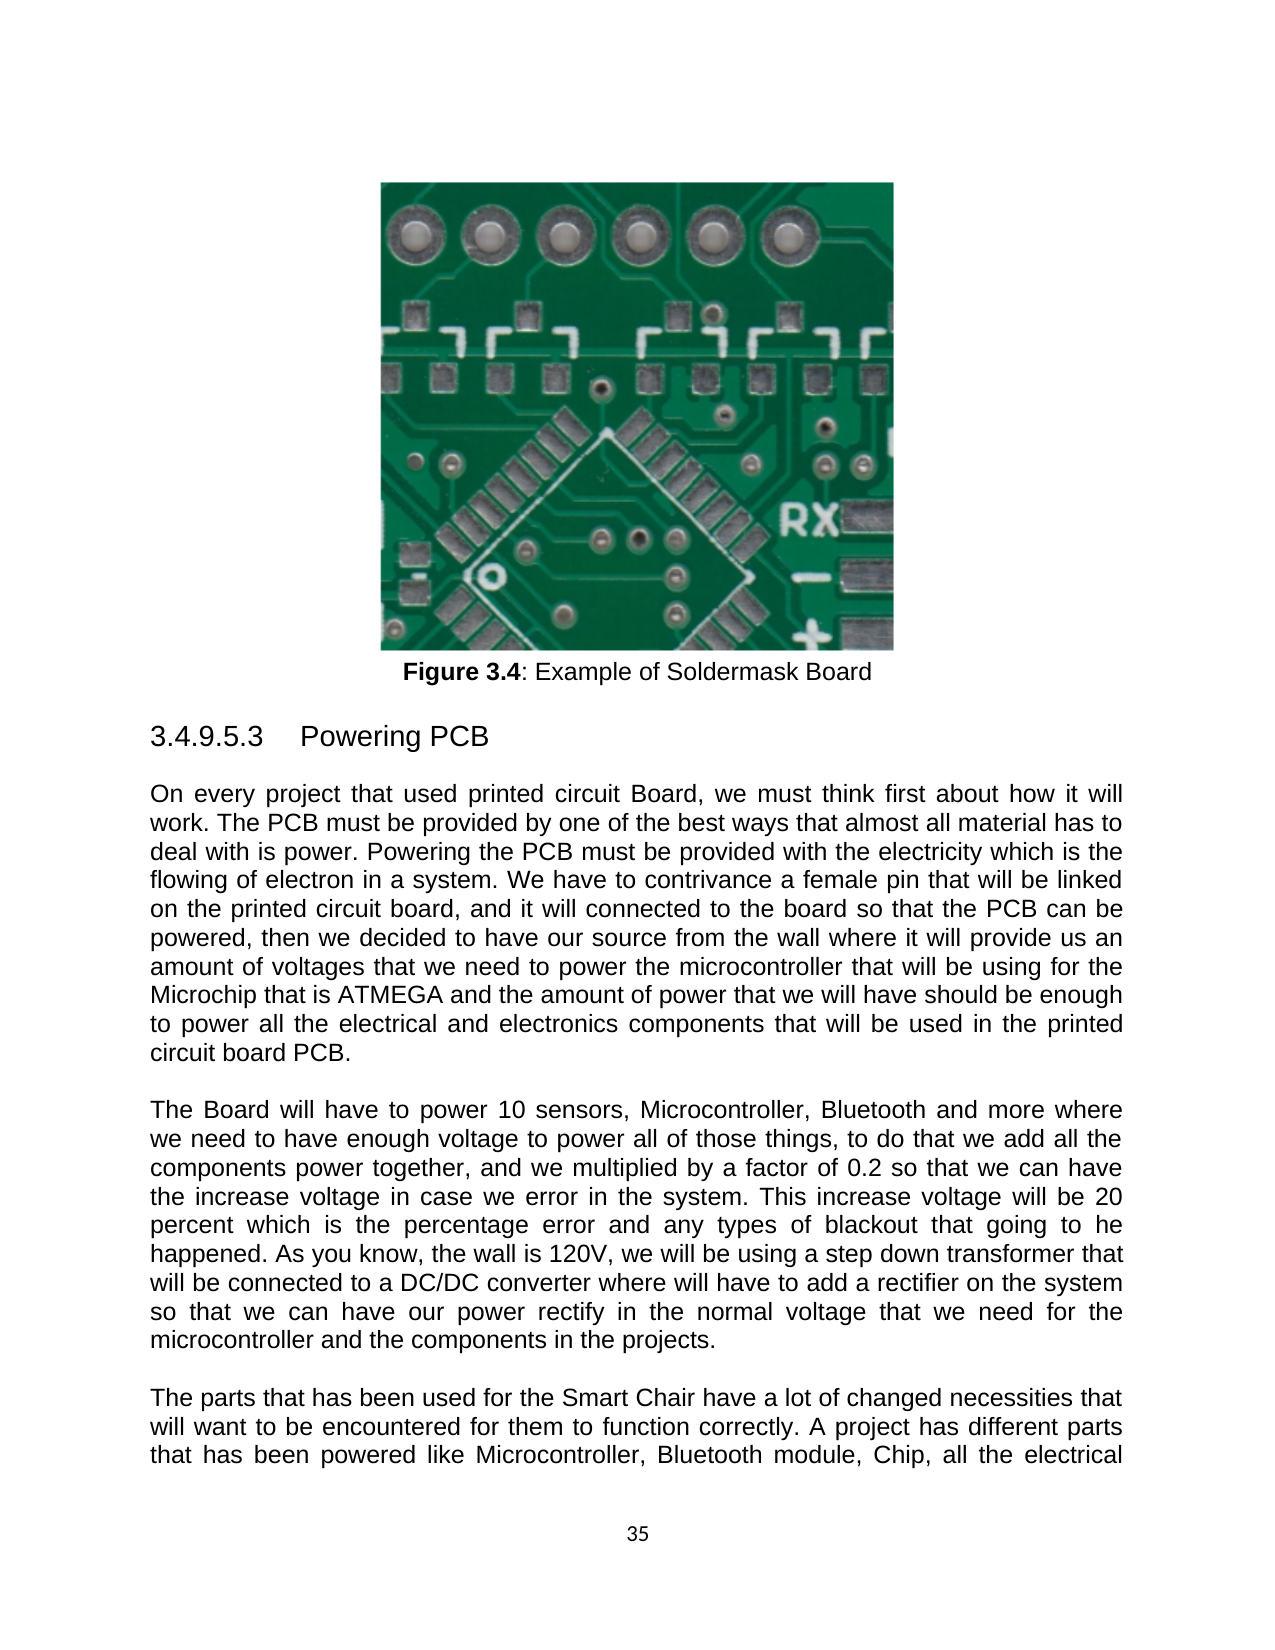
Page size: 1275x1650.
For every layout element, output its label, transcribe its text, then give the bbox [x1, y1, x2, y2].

text Figure 3.4: Example of Soldermask Board [150, 657, 1125, 686]
picture [378, 178, 897, 657]
subtitle Powering PCB [150, 719, 1125, 753]
text The Board will have to power 10 sensors, Microcontroller, Bluetooth and more where we need to have enough voltage to power all of those things, to do that we add all the components power together, and we multiplied by a factor of 0.2 so that we can have the increase voltage in case we error in the system. This increase voltage will be 20 percent which is the percentage error and any types of blackout that going to he happened. As you know, the wall is 120V, we will be using a step down transformer that will be connected to a DC/DC converter where will have to add a rectifier on the system so that we can have our power rectify in the normal voltage that we need for the microcontroller and the components in the projects. [150, 1095, 1125, 1354]
text On every project that used printed circuit Board, we must think first about how it will work. The PCB must be provided by one of the best ways that almost all material has to deal with is power. Powering the PCB must be provided with the electricity which is the flowing of electron in a system. We have to contrivance a female pin that will be linked on the printed circuit board, and it will connected to the board so that the PCB can be powered, then we decided to have our source from the wall where it will provide us an amount of voltages that we need to power the microcontroller that will be using for the Microchip that is ATMEGA and the amount of power that we will have should be enough to power all the electrical and electronics components that will be used in the printed circuit board PCB. [150, 779, 1125, 1066]
